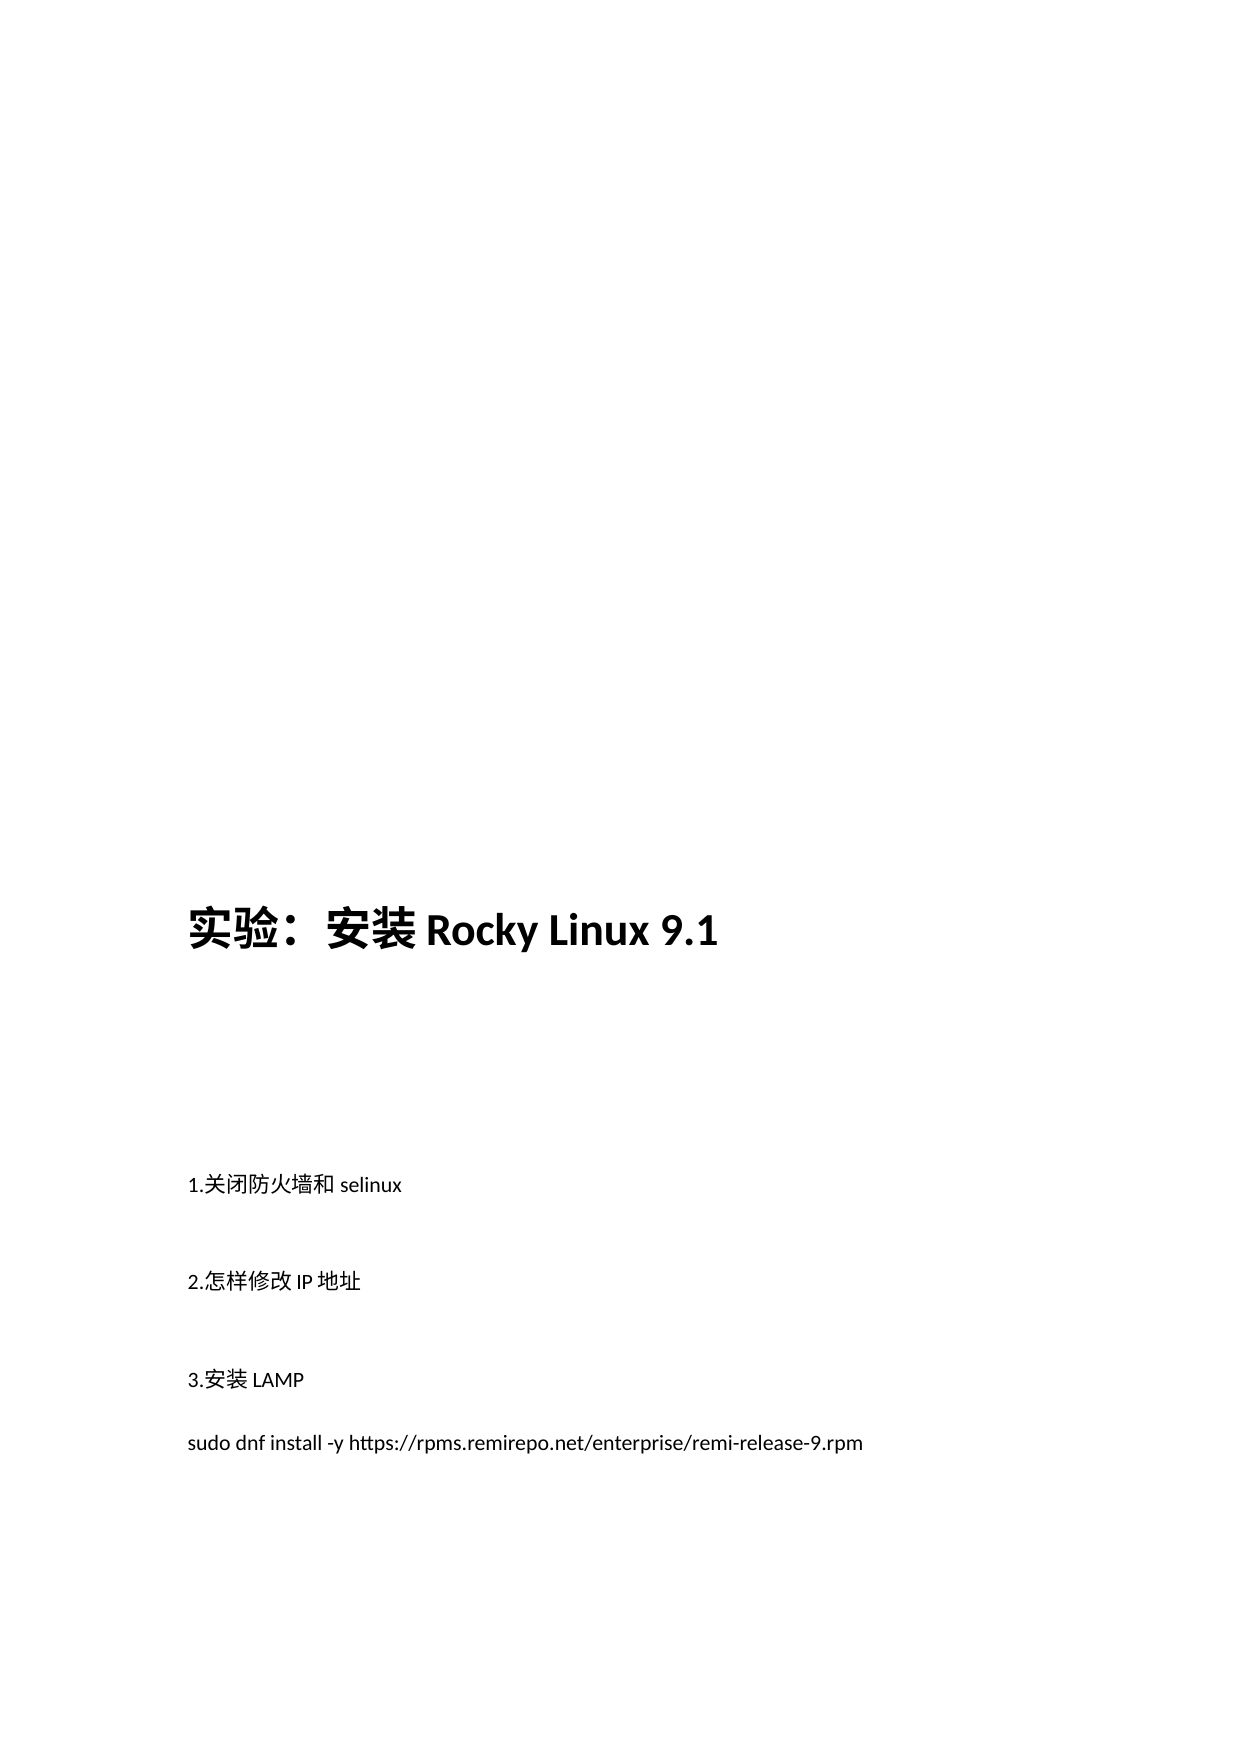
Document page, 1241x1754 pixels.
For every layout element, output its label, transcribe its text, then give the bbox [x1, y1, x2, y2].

text 2.怎样修改IP地址 [187, 1264, 1053, 1296]
text 1.关闭防火墙和selinux [187, 1166, 1053, 1199]
text sudo dnf install -y https://rpms.remirepo.net/enterprise/remi-release-9.rpm [187, 1426, 1053, 1459]
text 3.安装LAMP [187, 1361, 1053, 1394]
subtitle 实验：安装Rocky Linux 9.1 [187, 877, 1053, 974]
